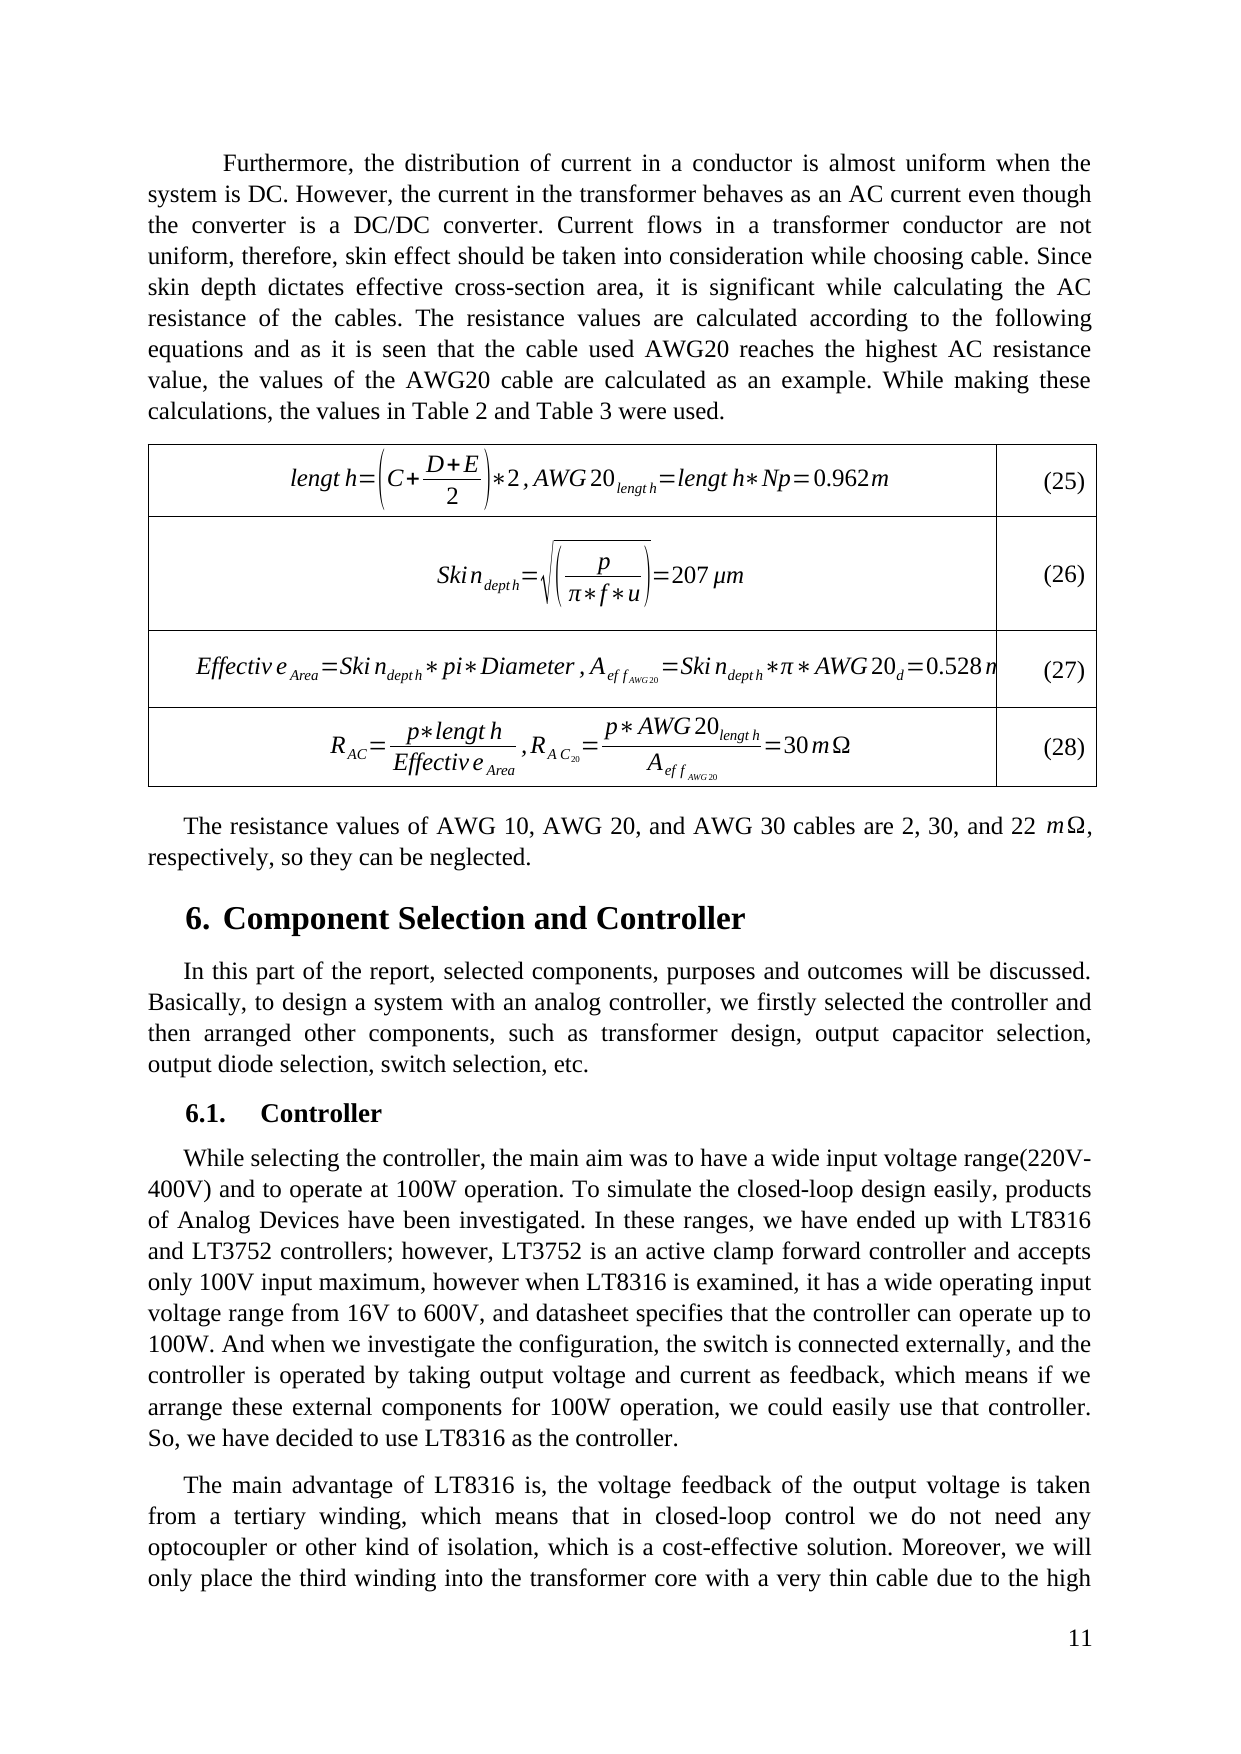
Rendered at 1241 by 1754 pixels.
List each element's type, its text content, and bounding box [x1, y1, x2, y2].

table_header [149, 445, 996, 516]
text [148, 1470, 1093, 1592]
table_header (25) [997, 445, 1096, 516]
table_cell (28) [997, 708, 1096, 786]
table_cell (26) [997, 517, 1096, 630]
text The resistance values of AWG 10, AWG 20, and AWG 30 cables are 2, 30, and 22 , respectively, so they can be neglected. [148, 811, 1093, 871]
text In this part of the report, selected components, purposes and outcomes will be discussed. Basically, to design a system with an analog controller, we firstly selected the controller and then arranged other components, such as transformer design, output capacitor selection, output diode selection, switch selection, etc. [148, 956, 1093, 1078]
text While selecting the controller, the main aim was to have a wide input voltage range(220V-400V) and to operate at 100W operation. To simulate the closed-loop design easily, products of Analog Devices have been investigated. In these ranges, we have ended up with LT8316 and LT3752 controllers; however, LT3752 is an active clamp forward controller and accepts only 100V input maximum, however when LT8316 is examined, it has a wide operating input voltage range from 16V to 600V, and datasheet specifies that the controller can operate up to 100W. And when we investigate the configuration, the switch is connected externally, and the controller is operated by taking output voltage and current as feedback, which means if we arrange these external components for 100W operation, we could easily use that controller. So, we have decided to use LT8316 as the controller. [148, 1143, 1093, 1451]
table_cell [149, 708, 996, 786]
table_cell [149, 517, 996, 630]
subtitle Component Selection and Controller [185, 898, 1093, 937]
table_cell [149, 631, 996, 707]
text Furthermore, the distribution of current in a conductor is almost uniform when the system is DC. However, the current in the transformer behaves as an AC current even though the converter is a DC/DC converter. Current flows in a transformer conductor are not uniform, therefore, skin effect should be taken into consideration while choosing cable. Since skin depth dictates effective cross-section area, it is significant while calculating the AC resistance of the cables. The resistance values are calculated according to the following equations and as it is seen that the cable used AWG20 reaches the highest AC resistance value, the values of the AWG20 cable are calculated as an example. While making these calculations, the values in Table 2 and Table 3 were used. [148, 148, 1093, 425]
subtitle Controller [185, 1097, 1093, 1128]
table_cell (27) [997, 631, 1096, 707]
